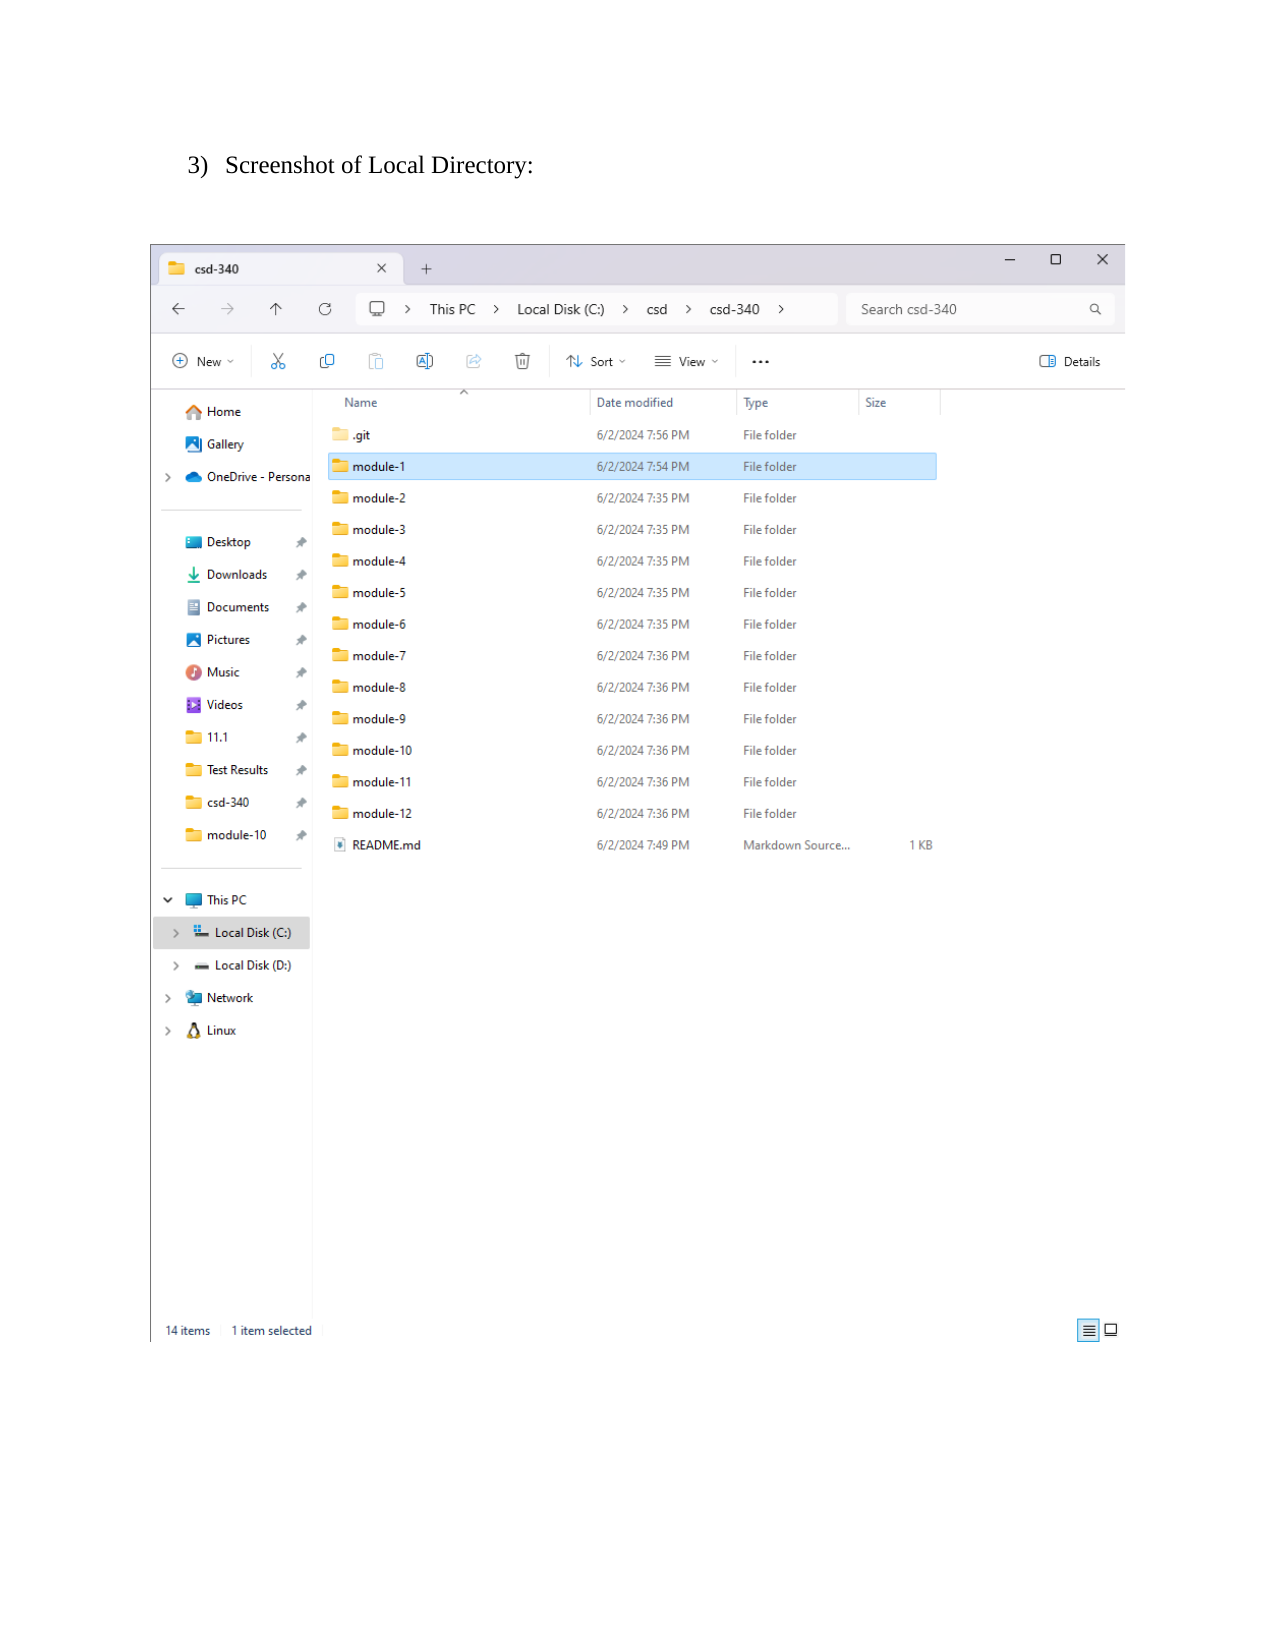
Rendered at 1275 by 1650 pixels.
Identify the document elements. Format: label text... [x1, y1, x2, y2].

picture [150, 244, 1125, 1342]
list Screenshot of Local Directory: [187, 150, 1125, 179]
